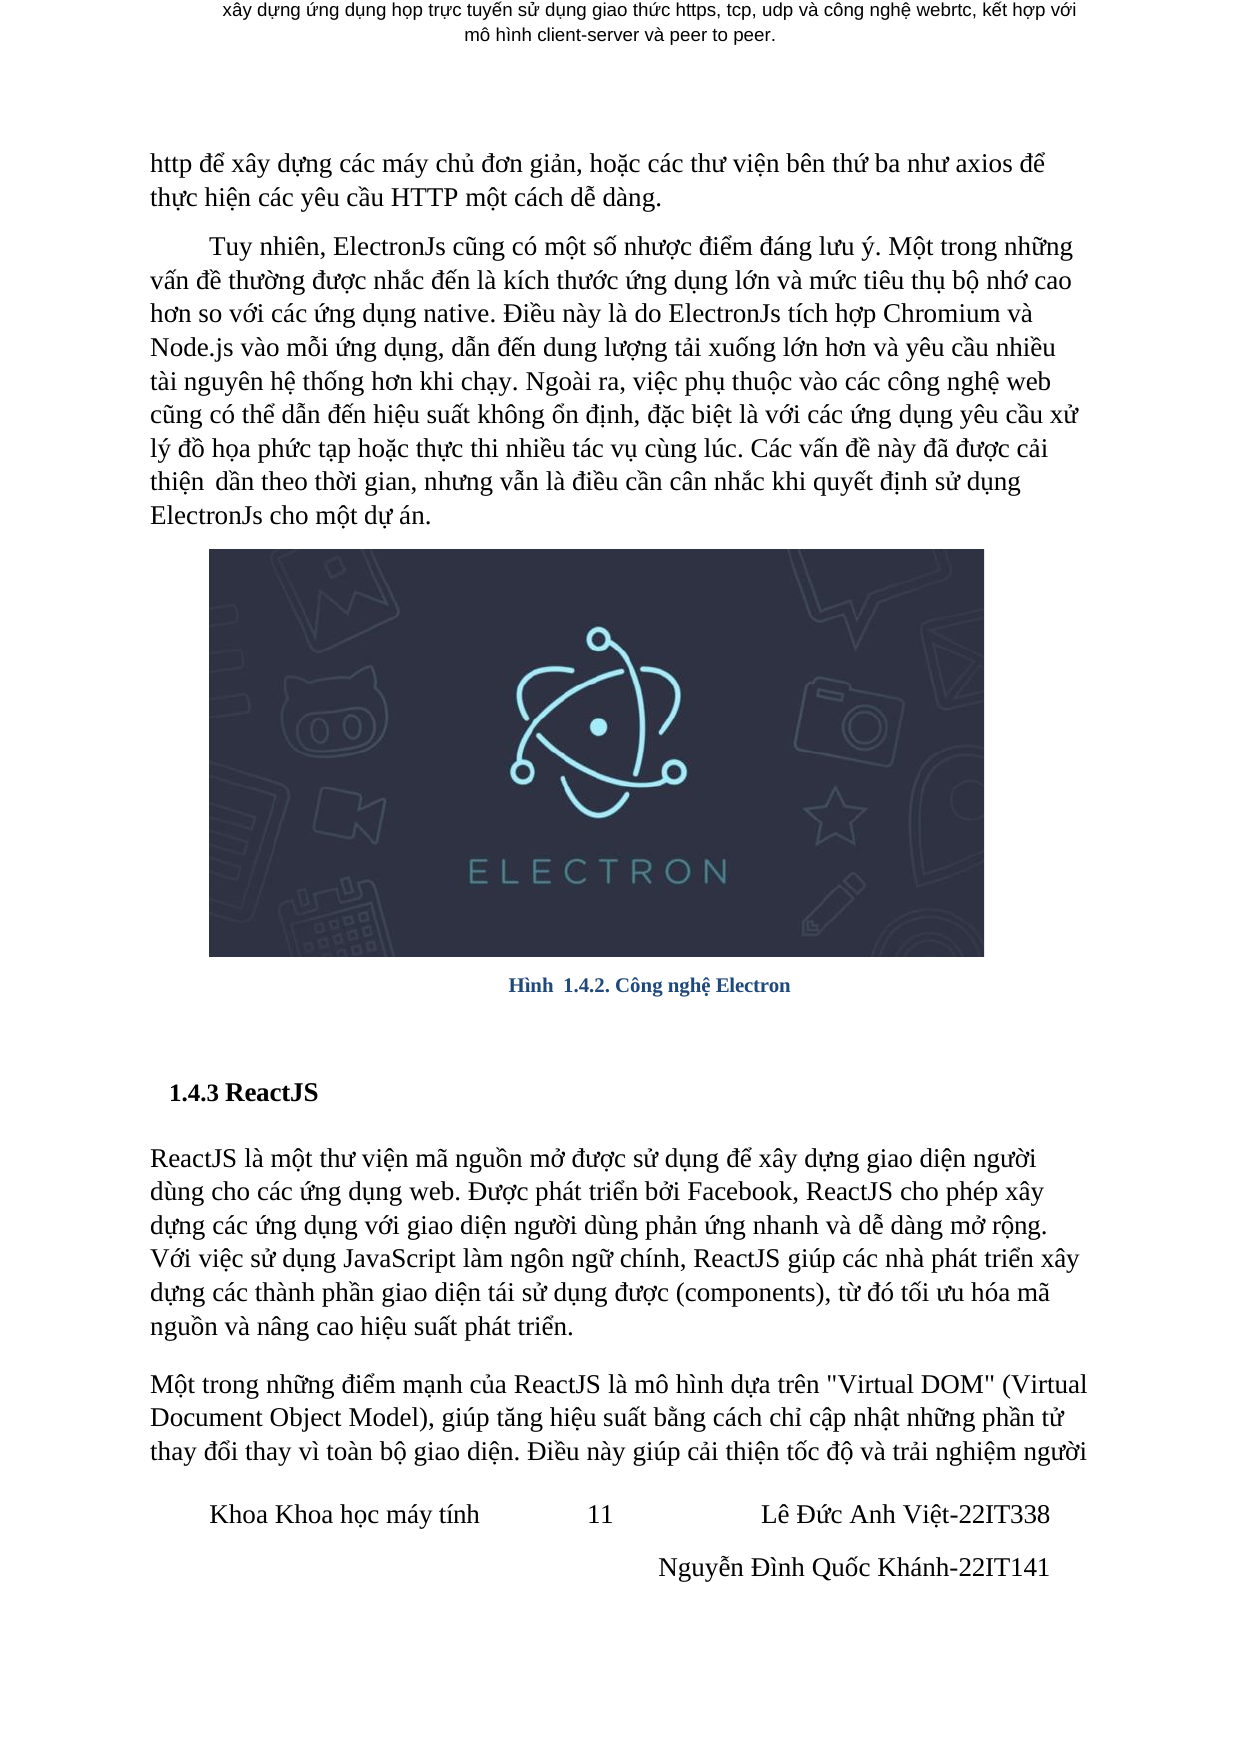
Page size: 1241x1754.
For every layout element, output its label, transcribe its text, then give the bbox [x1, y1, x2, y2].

text Một trong những điểm mạnh của ReactJS là mô hình dựa trên "Virtual DOM" (Virtual Document Object Model), giúp tăng hiệu suất bằng cách chỉ cập nhật những phần tử thay đổi thay vì toàn bộ giao diện. Điều này giúp cải thiện tốc độ và trải nghiệm người [150, 1368, 1089, 1466]
picture [209, 549, 985, 957]
text http để xây dựng các máy chủ đơn giản, hoặc các thư viện bên thứ ba như axios để thực hiện các yêu cầu HTTP một cách dễ dàng. [150, 147, 1081, 212]
text Tuy nhiên, ElectronJs cũng có một số nhược điểm đáng lưu ý. Một trong những vấn đề thường được nhắc đến là kích thước ứng dụng lớn và mức tiêu thụ bộ nhớ cao hơn so với các ứng dụng native. Điều này là do ElectronJs tích hợp Chromium và Node.js vào mỗi ứng dụng, dẫn đến dung lượng tải xuống lớn hơn và yêu cầu nhiều tài nguyên hệ thống hơn khi chạy. Ngoài ra, việc phụ thuộc vào các công nghệ web cũng có thể dẫn đến hiệu suất không ổn định, đặc biệt là với các ứng dụng yêu cầu xử lý đồ họa phức tạp hoặc thực thi nhiều tác vụ cùng lúc. Các vấn đề này đã được cải thiện dần theo thời gian, nhưng vẫn là điều cần cân nhắc khi quyết định sử dụng ElectronJs cho một dự án. [150, 231, 1089, 530]
text ReactJS là một thư viện mã nguồn mở được sử dụng để xây dựng giao diện người dùng cho các ứng dụng web. Được phát triển bởi Facebook, ReactJS cho phép xây dựng các ứng dụng với giao diện người dùng phản ứng nhanh và dễ dàng mở rộng. [150, 1142, 1081, 1240]
text Với việc sử dụng JavaScript làm ngôn ngữ chính, ReactJS giúp các nhà phát triển xây dựng các thành phần giao diện tái sử dụng được (components), từ đó tối ưu hóa mã nguồn và nâng cao hiệu suất phát triển. [150, 1242, 1089, 1341]
subtitle ReactJS [169, 1076, 1196, 1107]
